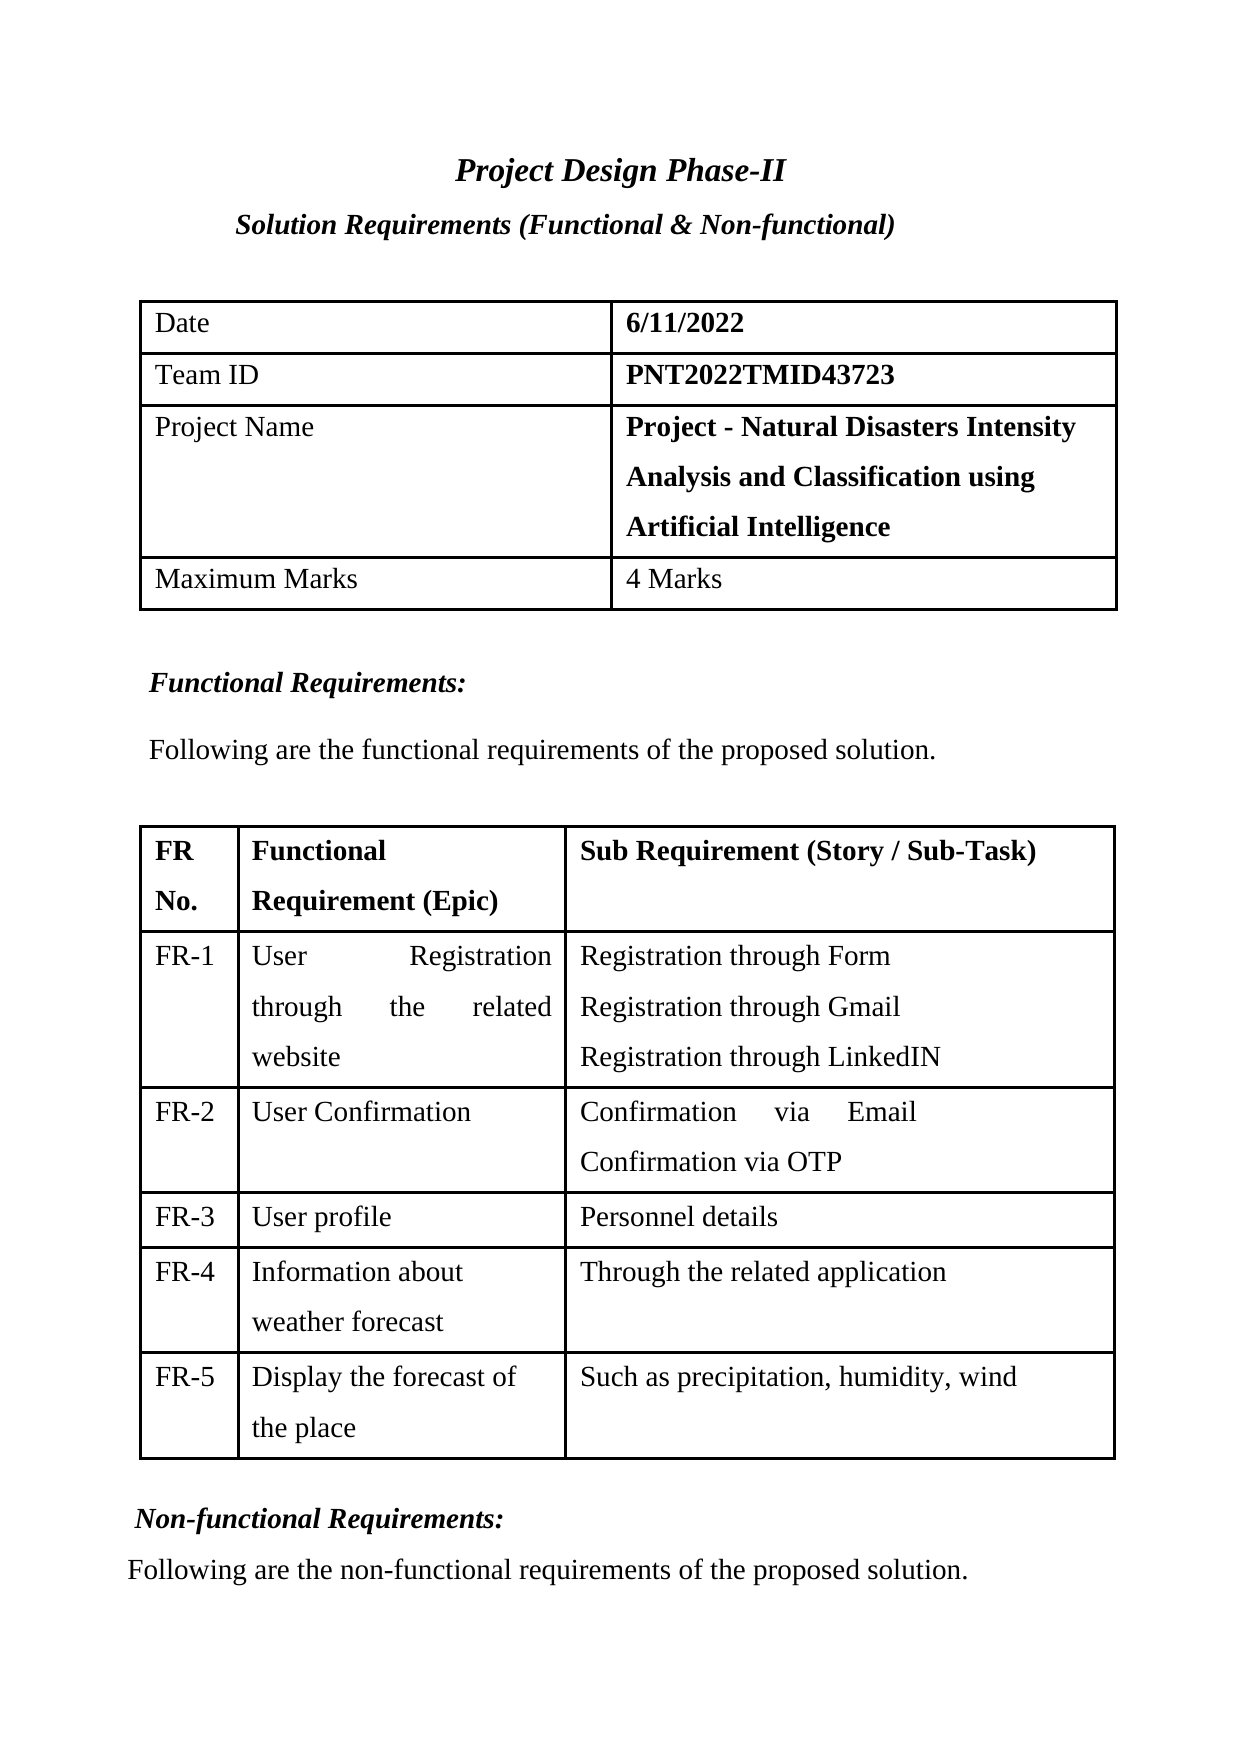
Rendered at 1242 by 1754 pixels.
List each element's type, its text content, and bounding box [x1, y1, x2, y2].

table_cell PNT2022TMID43723 [613, 355, 1115, 403]
table_cell Confirmation via Email Confirmation via OTP [567, 1089, 1113, 1191]
table_cell Team ID [142, 355, 610, 403]
table_cell Registration through Form Registration through Gmail Registration through LinkedIN [567, 933, 1113, 1086]
table_cell FR-5 [142, 1354, 237, 1457]
table_cell FR-3 [142, 1194, 237, 1246]
table_cell User profile [240, 1194, 564, 1246]
table_cell User Confirmation [240, 1089, 564, 1191]
table_cell FR-4 [142, 1249, 237, 1351]
table_header Functional Requirement (Epic) [240, 828, 564, 930]
table_cell 4 Marks [613, 559, 1115, 608]
text Functional Requirements: [148, 665, 1091, 699]
table_cell Project - Natural Disasters Intensity Analysis and Classification using Artificial Intelligence [613, 407, 1115, 556]
table_header Sub Requirement (Story / Sub-Task) [567, 828, 1113, 930]
table_header 6/11/2022 [613, 303, 1115, 352]
table_cell Information about weather forecast [240, 1249, 564, 1351]
text Following are the non-functional requirements of the proposed solution. [127, 1552, 1091, 1586]
table_cell Maximum Marks [142, 559, 610, 608]
text Solution Requirements (Functional & Non-functional) [127, 207, 896, 241]
table_cell User Registration through the related website [240, 933, 564, 1086]
table_cell FR-1 [142, 933, 237, 1086]
text Project Design Phase-II [150, 150, 1091, 188]
table_header FR No. [142, 828, 237, 930]
table_cell Through the related application [567, 1249, 1113, 1351]
table_cell Project Name [142, 407, 610, 556]
table_cell FR-2 [142, 1089, 237, 1191]
text Following are the functional requirements of the proposed solution. [148, 732, 1091, 766]
table_header Date [142, 303, 610, 352]
table_cell Such as precipitation, humidity, wind [567, 1354, 1113, 1457]
text Non-functional Requirements: [127, 1502, 1091, 1535]
table_cell Display the forecast of the place [240, 1354, 564, 1457]
table_cell Personnel details [567, 1194, 1113, 1246]
